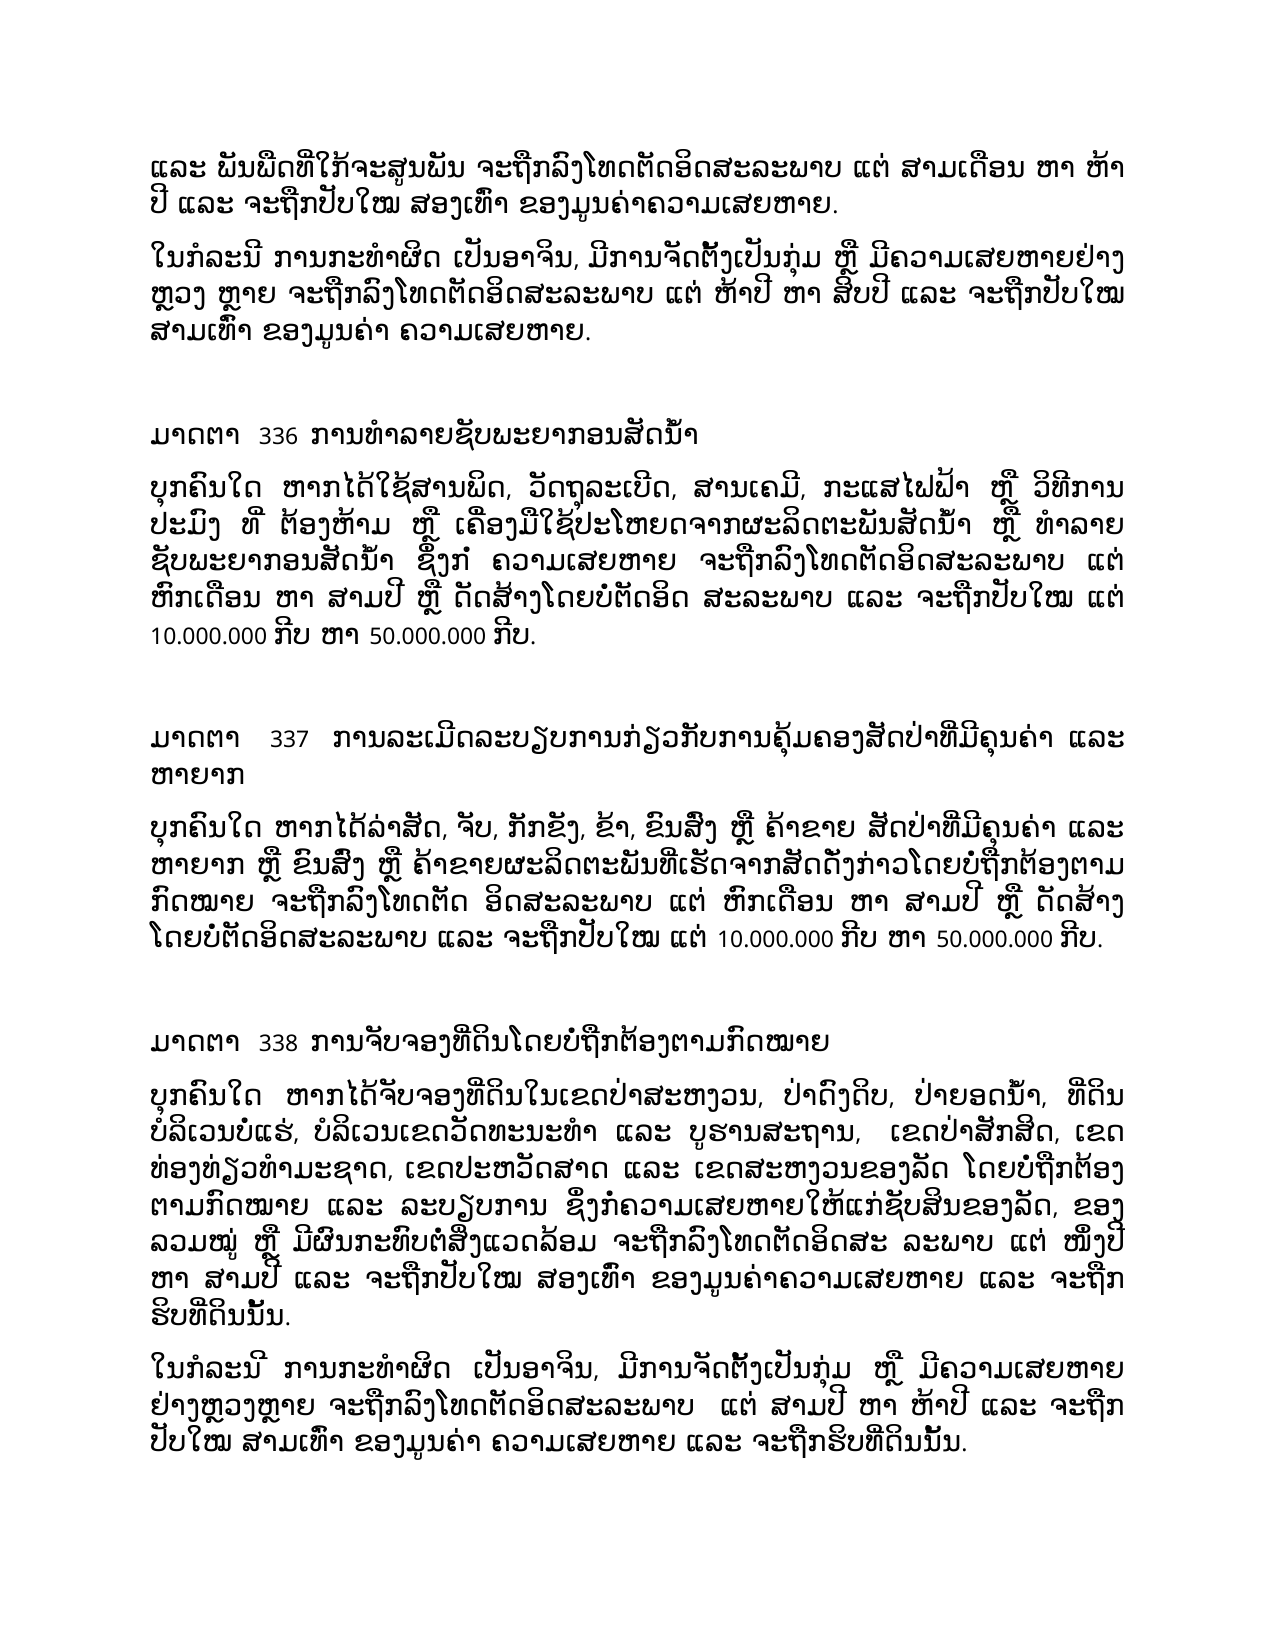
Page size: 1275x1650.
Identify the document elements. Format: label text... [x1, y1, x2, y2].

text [150, 150, 1125, 221]
text ມາດຕາ 337 ການລະເມີດລະບຽບການກ່ຽວກັບການຄຸ້ມຄອງສັດປ່າທີ່ມີຄຸນຄ່າ ແລະ ຫາຍາກ [150, 721, 1125, 791]
text ມາດຕາ 338 ການຈັບຈອງທີ່ດິນໂດຍບໍ່ຖືກຕ້ອງຕາມກົດໝາຍ [150, 1024, 1125, 1058]
text ບຸກຄົນໃດ ຫາກໄດ້ໃຊ້ສານພິດ, ວັດຖຸລະເບີດ, ສານເຄມີ, ກະແສໄຟຟ້າ ຫຼື ວິທີການປະມົງ ທີ່ ຕ້ອງຫ້າມ ຫຼື ເຄື່ອງມືໃຊ້ປະໂຫຍດຈາກຜະລິດຕະພັນສັດນ້ຳ ຫຼື ທຳລາຍຊັບພະຍາກອນສັດນ້ຳ ຊຶ່ງກໍ່ ຄວາມເສຍຫາຍ ຈະຖືກລົງໂທດຕັດອິດສະລະພາບ ແຕ່ ຫົກເດືອນ ຫາ ສາມປີ ຫຼື ດັດສ້າງໂດຍບໍ່ຕັດອິດ ສະລະພາບ ແລະ ຈະຖືກປັບໃໝ ແຕ່ 10.000.000 ກີບ ຫາ 50.000.000 ກີບ. [150, 470, 1125, 651]
text ບຸກຄົນໃດ ຫາກໄດ້ຈັບຈອງທີ່ດິນໃນເຂດປ່າສະຫງວນ, ປ່າດົງດິບ, ປ່າຍອດນ້ຳ, ທີ່ດິນບໍລິເວນບໍ່ແຮ່, ບໍລິເວນເຂດວັດທະນະທຳ ແລະ ບູຮານສະຖານ, ເຂດປ່າສັກສິດ, ເຂດທ່ອງທ່ຽວທຳມະຊາດ, ເຂດປະຫວັດສາດ ແລະ ເຂດສະຫງວນຂອງລັດ ໂດຍບໍ່ຖືກຕ້ອງຕາມກົດໝາຍ ແລະ ລະບຽບການ ຊຶ່ງກໍ່ຄວາມເສຍຫາຍໃຫ້ແກ່ຊັບສິນຂອງລັດ, ຂອງລວມໝູ່ ຫຼື ມີຜົນກະທົບຕໍ່ສິ່ງແວດລ້ອມ ຈະຖືກລົງໂທດຕັດອິດສະ ລະພາບ ແຕ່ ໜຶ່ງປີ ຫາ ສາມປີ ແລະ ຈະຖືກປັບໃໝ ສອງເທົ່າ ຂອງມູນຄ່າຄວາມເສຍຫາຍ ແລະ ຈະຖືກ ຮິບທີ່ດິນນັ້ນ. [150, 1078, 1125, 1332]
text ມາດຕາ 336 ການທຳລາຍຊັບພະຍາກອນສັດນ້ຳ [150, 417, 1125, 451]
text ໃນກໍລະນີ ການກະທຳຜິດ ເປັນອາຈິນ, ມີການຈັດຕັ້ງເປັນກຸ່ມ ຫຼື ມີຄວາມເສຍຫາຍຢ່າງຫຼວງຫຼາຍ ຈະຖືກລົງໂທດຕັດອິດສະລະພາບ ແຕ່ ສາມປີ ຫາ ຫ້າປີ ແລະ ຈະຖືກປັບໃໝ ສາມເທົ່າ ຂອງມູນຄ່າ ຄວາມເສຍຫາຍ ແລະ ຈະຖືກຮິບທີ່ດິນນັ້ນ. [150, 1351, 1125, 1458]
text ໃນກໍລະນີ ການກະທຳຜິດ ເປັນອາຈິນ, ມີການຈັດຕັ້ງເປັນກຸ່ມ ຫຼື ມີຄວາມເສຍຫາຍຢ່າງຫຼວງ ຫຼາຍ ຈະຖືກລົງໂທດຕັດອິດສະລະພາບ ແຕ່ ຫ້າປີ ຫາ ສິບປີ ແລະ ຈະຖືກປັບໃໝ ສາມເທົ່າ ຂອງມູນຄ່າ ຄວາມເສຍຫາຍ. [150, 240, 1125, 347]
text ບຸກຄົນໃດ ຫາກໄດ້ລ່າສັດ, ຈັບ, ກັກຂັງ, ຂ້າ, ຂົນສົ່ງ ຫຼື ຄ້າຂາຍ ສັດປ່າທີ່ມີຄຸນຄ່າ ແລະ ຫາຍາກ ຫຼື ຂົນສົ່ງ ຫຼື ຄ້າຂາຍຜະລິດຕະພັນທີ່ເຮັດຈາກສັດດັ່ງກ່າວໂດຍບໍ່ຖືກຕ້ອງຕາມກົດໝາຍ ຈະຖືກລົງໂທດຕັດ ອິດສະລະພາບ ແຕ່ ຫົກເດືອນ ຫາ ສາມປີ ຫຼື ດັດສ້າງໂດຍບໍ່ຕັດອິດສະລະພາບ ແລະ ຈະຖືກປັບໃໝ ແຕ່ 10.000.000 ກີບ ຫາ 50.000.000 ກີບ. [150, 811, 1125, 955]
